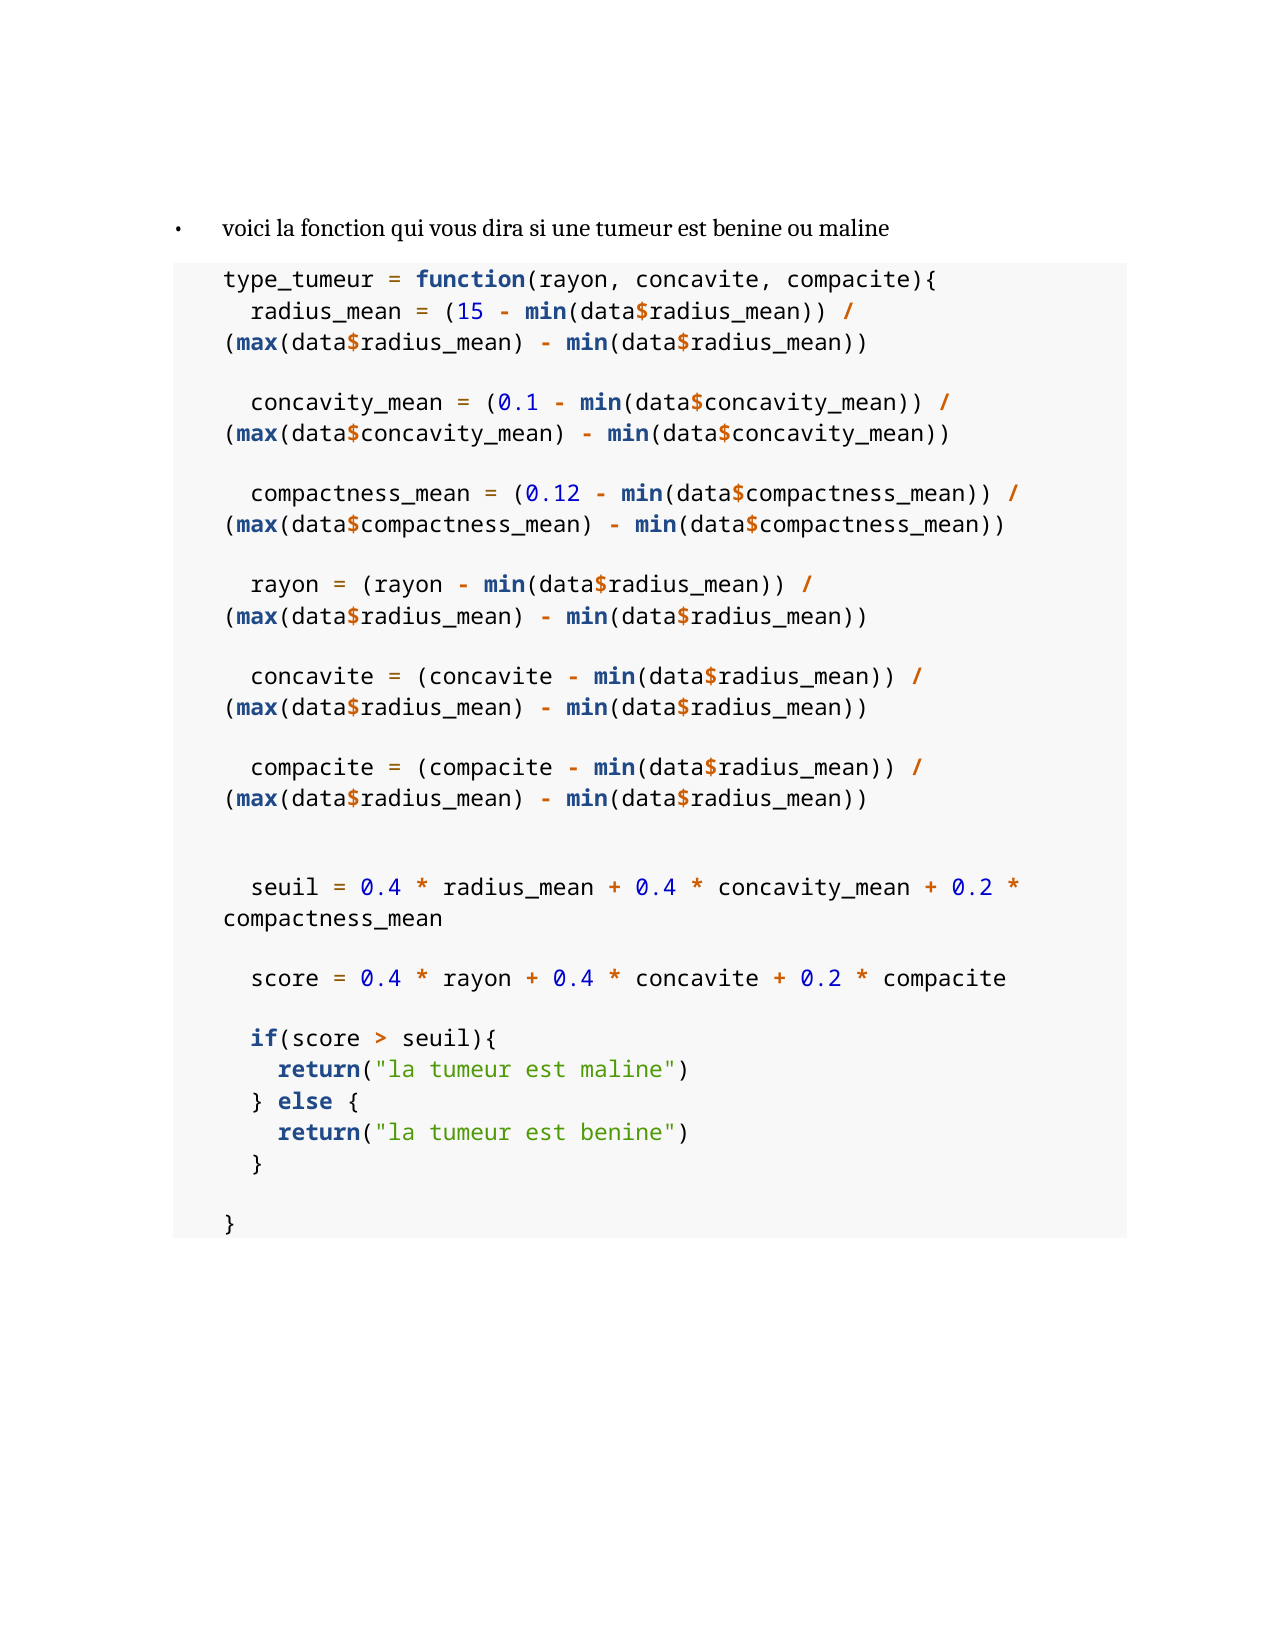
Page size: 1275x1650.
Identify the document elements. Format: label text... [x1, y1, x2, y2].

list voici la fonction qui vous dira si une tumeur est benine ou maline [173, 214, 1127, 243]
list type_tumeur = function(rayon, concavite, compacite){ radius_mean = (15 - min(data$radius_mean)) / (max(data$radius_mean) - min(data$radius_mean)) concavity_mean = (0.1 - min(data$concavity_mean)) / (max(data$concavity_mean) - min(data$concavity_mean)) compactness_mean = (0.12 - min(data$compactness_mean)) / (max(data$compactness_mean) - min(data$compactness_mean)) rayon = (rayon - min(data$radius_mean)) / (max(data$radius_mean) - min(data$radius_mean)) concavite = (concavite - min(data$radius_mean)) / (max(data$radius_mean) - min(data$radius_mean)) compacite = (compacite - min(data$radius_mean)) / (max(data$radius_mean) - min(data$radius_mean)) seuil = 0.4 * radius_mean + 0.4 * concavity_mean + 0.2 * compactness_mean score = 0.4 * rayon + 0.4 * concavite + 0.2 * compacite if(score > seuil){ return("la tumeur est maline") } else { return("la tumeur est benine") } } [173, 263, 1127, 1238]
